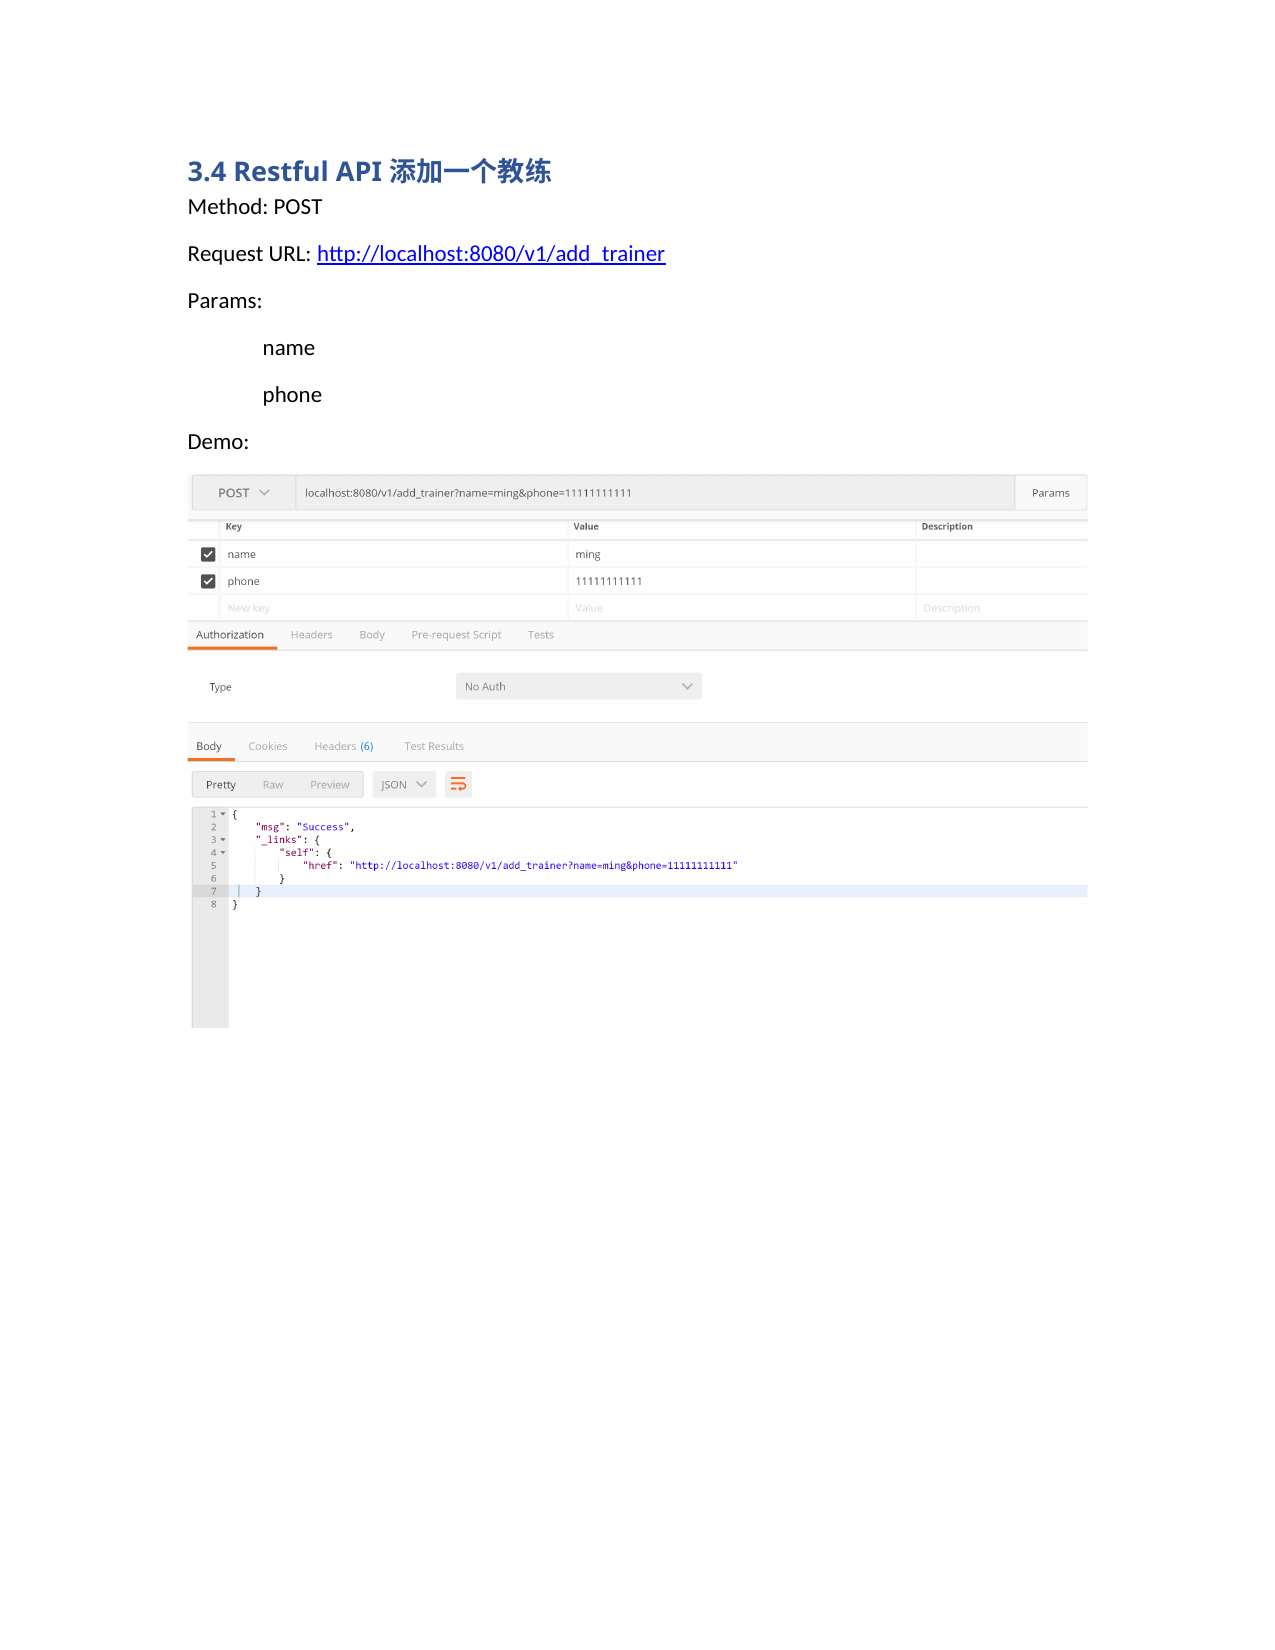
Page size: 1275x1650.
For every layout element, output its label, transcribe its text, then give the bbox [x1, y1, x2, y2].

text Params: [187, 286, 1087, 314]
picture [187, 473, 1088, 1028]
subtitle 3.4 Restful API 添加一个教练 [187, 150, 1087, 189]
text Method: POST [187, 192, 1087, 221]
text phone [187, 380, 1087, 408]
text name [187, 333, 1087, 361]
text Request URL: http://localhost:8080/v1/add_trainer [187, 239, 1087, 267]
text Demo: [187, 427, 1087, 455]
